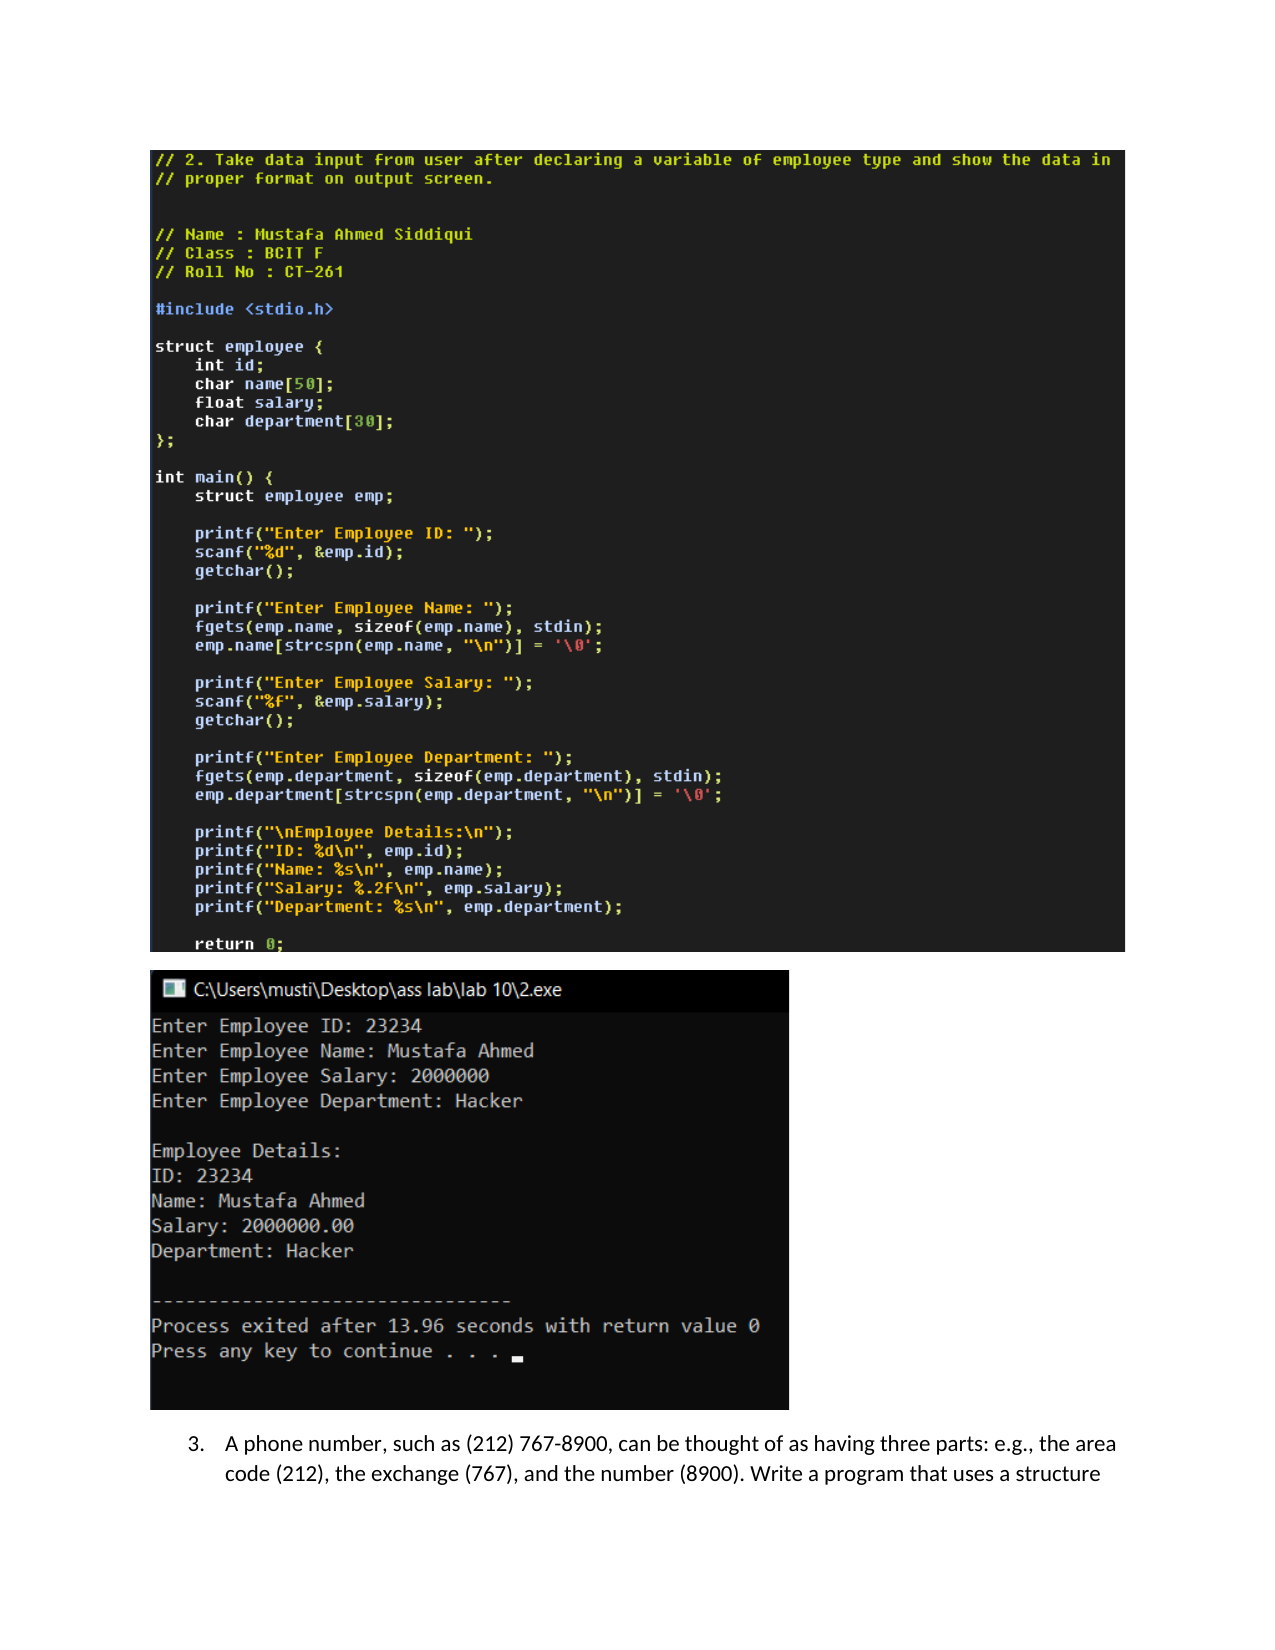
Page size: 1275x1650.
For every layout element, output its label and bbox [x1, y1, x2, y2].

list [187, 1429, 1125, 1487]
picture [150, 970, 790, 1410]
picture [150, 150, 1125, 952]
